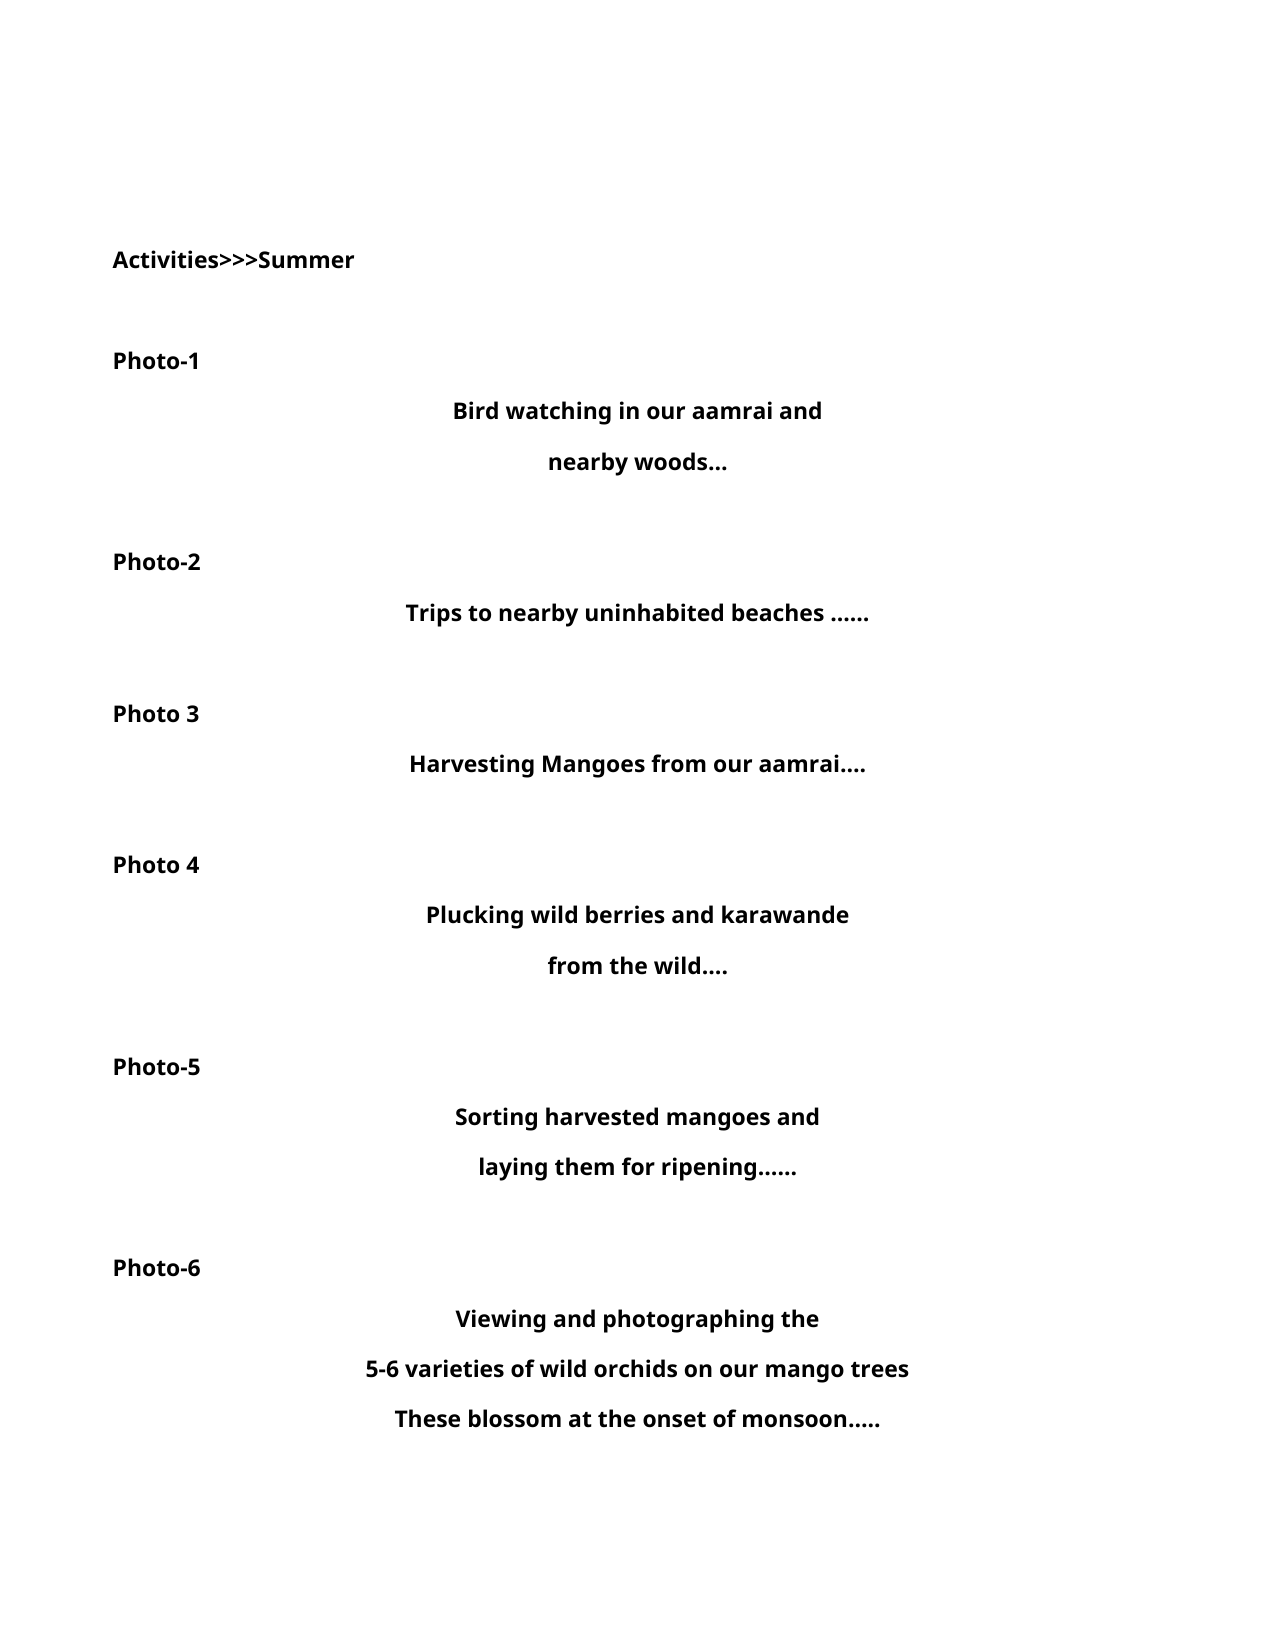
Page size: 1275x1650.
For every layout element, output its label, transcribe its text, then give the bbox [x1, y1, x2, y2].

text Bird watching in our aamrai and [112, 395, 1162, 426]
text Activities>>>Summer [112, 244, 1162, 275]
text laying them for ripening…... [112, 1151, 1162, 1182]
text from the wild…. [112, 949, 1162, 981]
text 5-6 varieties of wild orchids on our mango trees [112, 1353, 1162, 1384]
text Plucking wild berries and karawande [112, 899, 1162, 930]
text Photo-1 [112, 344, 1162, 376]
text Photo 4 [112, 849, 1162, 880]
text Photo-6 [112, 1252, 1162, 1283]
text Photo 3 [112, 697, 1162, 729]
text Viewing and photographing the [112, 1302, 1162, 1334]
text These blossom at the onset of monsoon….. [112, 1403, 1162, 1434]
text Sorting harvested mangoes and [112, 1101, 1162, 1132]
text Trips to nearby uninhabited beaches ...… [112, 597, 1162, 628]
text Photo-5 [112, 1050, 1162, 1082]
text Photo-2 [112, 546, 1162, 577]
text nearby woods… [112, 445, 1162, 477]
text Harvesting Mangoes from our aamrai…. [112, 748, 1162, 779]
